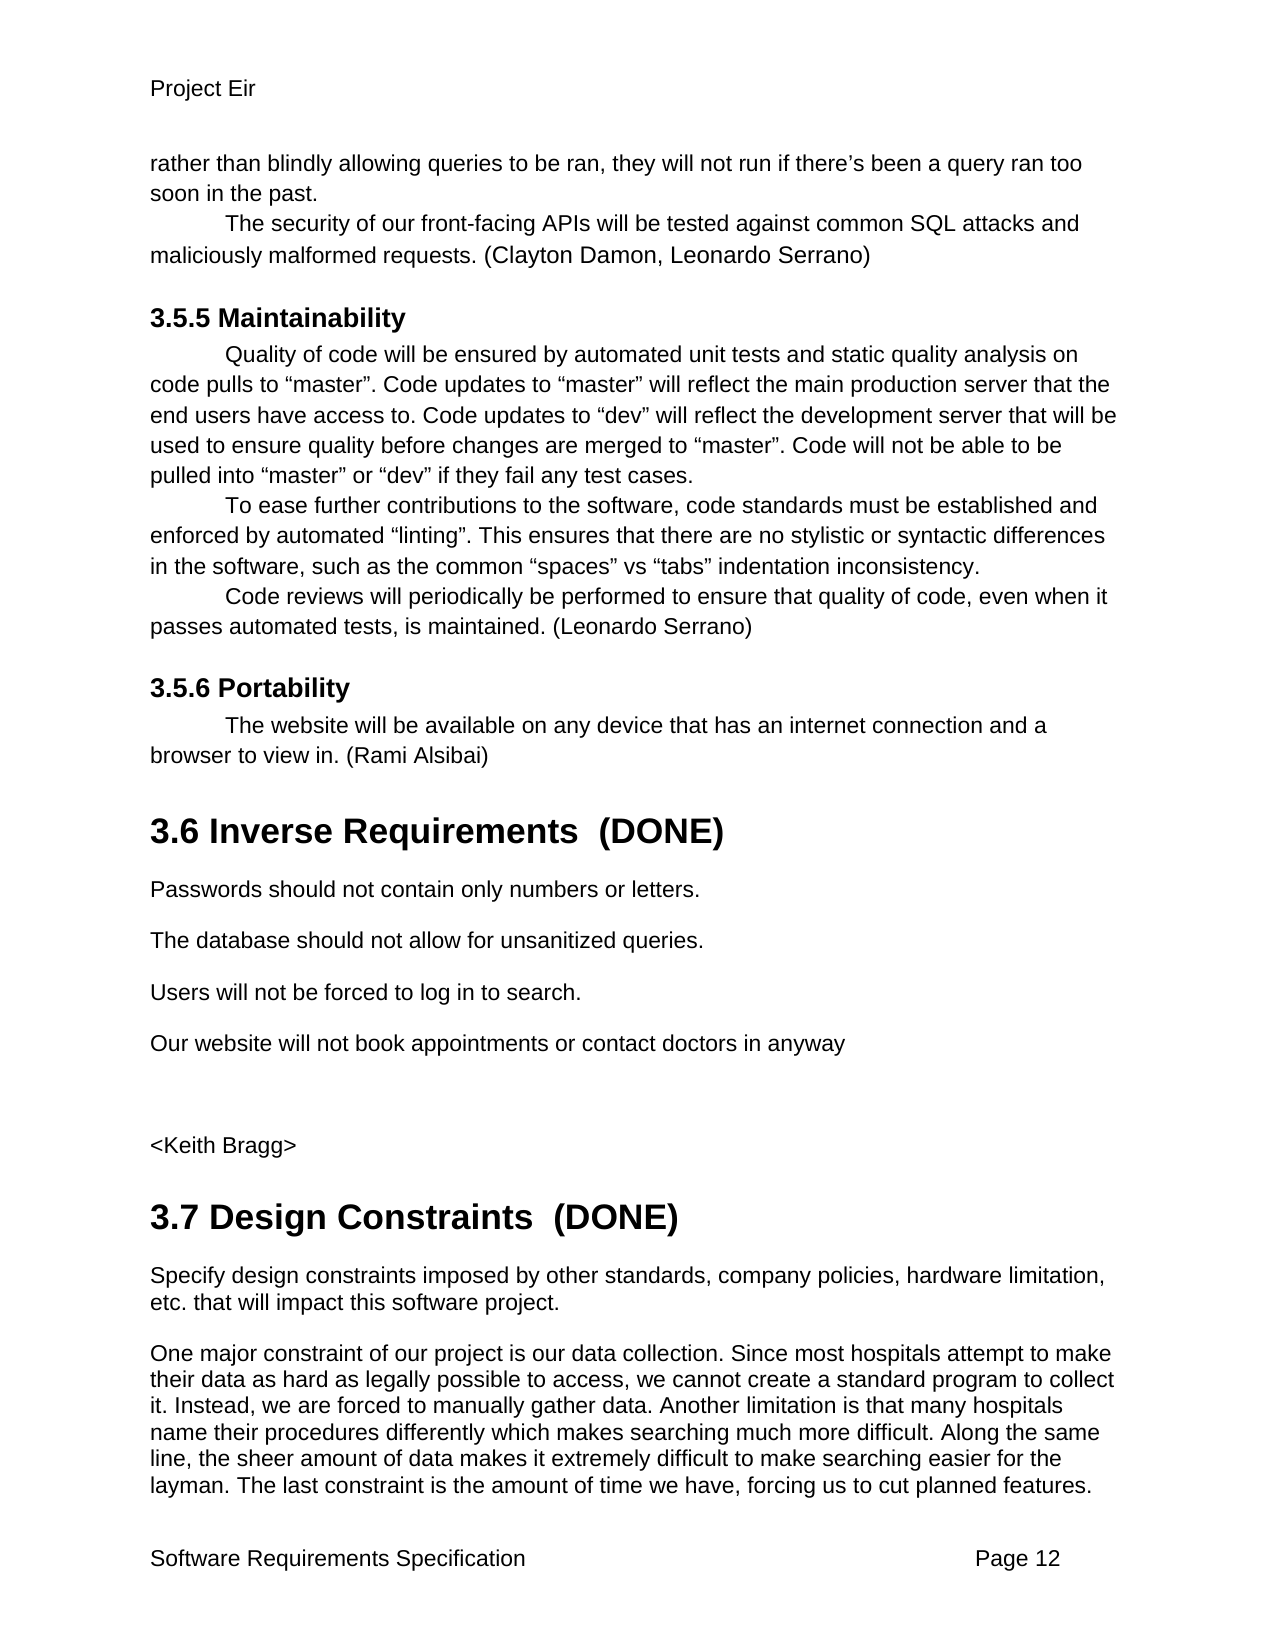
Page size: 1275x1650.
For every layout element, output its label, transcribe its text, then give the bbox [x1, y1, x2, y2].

text Users will not be forced to log in to search. [150, 978, 1125, 1005]
text Quality of code will be ensured by automated unit tests and static quality analysis on code pulls to “master”. Code updates to “master” will reflect the main production server that the end users have access to. Code updates to “dev” will reflect the development server that will be used to ensure quality before changes are merged to “master”. Code will not be able to be pulled into “master” or “dev” if they fail any test cases. [150, 341, 1125, 488]
subtitle 3.5.6 Portability [150, 672, 1125, 704]
text Code reviews will periodically be performed to ensure that quality of code, even when it passes automated tests, is maintained. (Leonardo Serrano) [150, 583, 1125, 639]
subtitle 3.5.5 Maintainability [150, 302, 1125, 333]
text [150, 150, 1125, 207]
text The security of our front-facing APIs will be tested against common SQL attacks and maliciously malformed requests. (Clayton Damon, Leonardo Serrano) [150, 210, 1125, 268]
subtitle 3.7 Design Constraints (DONE) [150, 1196, 1125, 1237]
text The database should not allow for unsanitized queries. [150, 927, 1125, 953]
text To ease further contributions to the software, code standards must be established and enforced by automated “linting”. This ensures that there are no stylistic or syntactic differences in the software, such as the common “spaces” vs “tabs” indentation inconsistency. [150, 492, 1125, 579]
text One major constraint of our project is our data collection. Since most hospitals attempt to make their data as hard as legally possible to access, we cannot create a standard program to collect it. Instead, we are forced to manually gather data. Another limitation is that many hospitals name their procedures differently which makes searching much more difficult. Along the same line, the sheer amount of data makes it extremely difficult to make searching easier for the layman. The last constraint is the amount of time we have, forcing us to cut planned features. [150, 1340, 1125, 1498]
subtitle 3.6 Inverse Requirements (DONE) [150, 810, 1125, 851]
text Our website will not book appointments or contact doctors in anyway [150, 1030, 1125, 1056]
text Specify design constraints imposed by other standards, company policies, hardware limitation, etc. that will impact this software project. [150, 1262, 1125, 1315]
text Passwords should not contain only numbers or letters. [150, 876, 1125, 902]
text <Keith Bragg> [150, 1132, 1125, 1159]
text The website will be available on any device that has an internet connection and a browser to view in. (Rami Alsibai) [150, 712, 1125, 769]
